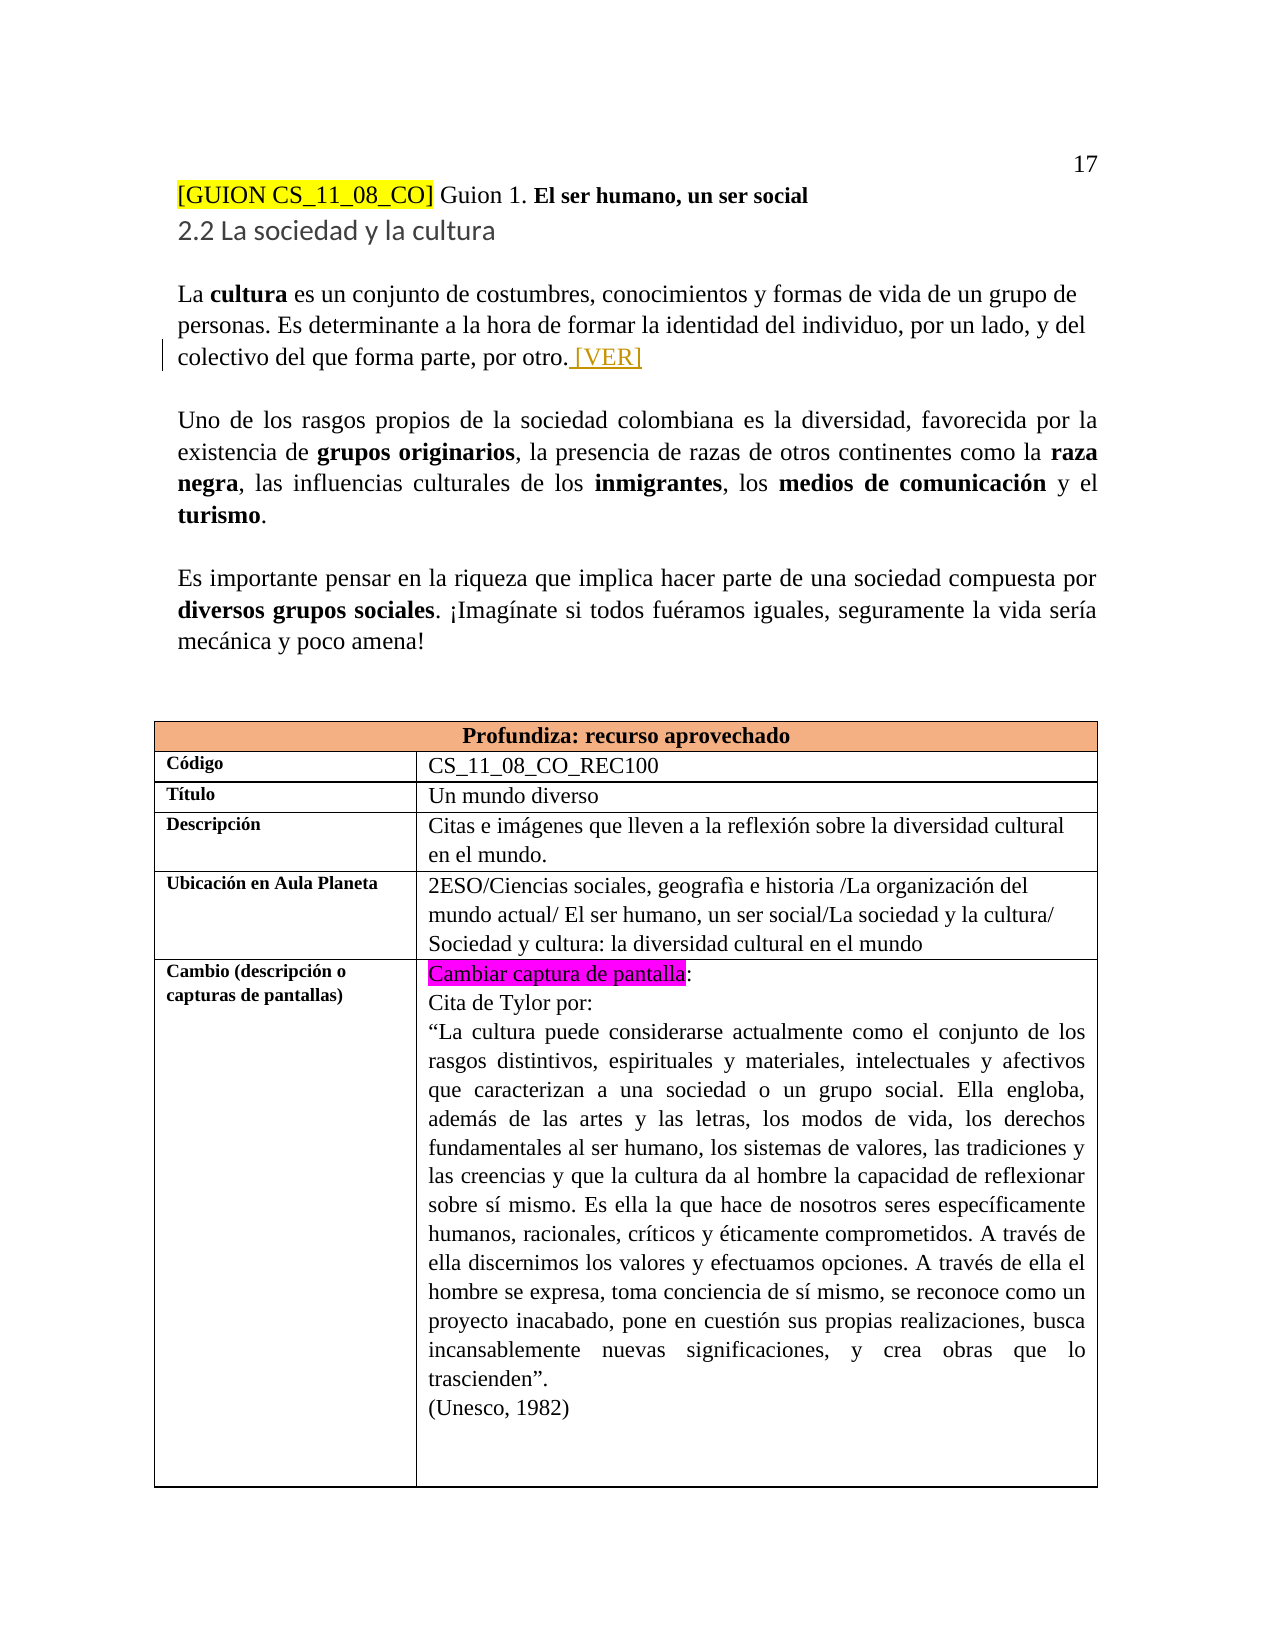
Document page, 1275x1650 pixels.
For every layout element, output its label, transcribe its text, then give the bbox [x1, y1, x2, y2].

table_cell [155, 960, 416, 1486]
table_header Profundiza: recurso aprovechado [155, 722, 1097, 751]
table_cell Un mundo diverso [417, 783, 1097, 812]
text La cultura es un conjunto de costumbres, conocimientos y formas de vida de un grupo de personas. Es determinante a la hora de formar la identidad del individuo, por un lado, y del colectivo del que forma parte, por otro. [177, 279, 1098, 371]
table_cell Citas e imágenes que lleven a la reflexión sobre la diversidad cultural en el mundo. [417, 813, 1097, 871]
table_cell Código [155, 752, 416, 781]
table_cell 2ESO/Ciencias sociales, geografìa e historia /La organización del mundo actual/ El ser humano, un ser social/La sociedad y la cultura/ Sociedad y cultura: la diversidad cultural en el mundo [417, 872, 1097, 959]
table_cell CS_11_08_CO_REC100 [417, 752, 1097, 781]
text Es importante pensar en la riqueza que implica hacer parte de una sociedad compuesta por diversos grupos sociales. ¡Imagínate si todos fuéramos iguales, seguramente la vida sería mecánica y poco amena! [177, 563, 1098, 655]
table_cell Título [155, 783, 416, 812]
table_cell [417, 960, 1097, 1486]
table_cell Descripción [155, 813, 416, 871]
text 2.2 La sociedad y la cultura [177, 212, 1098, 247]
text Uno de los rasgos propios de la sociedad colombiana es la diversidad, favorecida por la existencia de grupos originarios, la presencia de razas de otros continentes como la raza negra, las influencias culturales de los inmigrantes, los medios de comunicación y el turismo. [177, 405, 1098, 529]
table_cell Ubicación en Aula Planeta [155, 872, 416, 959]
